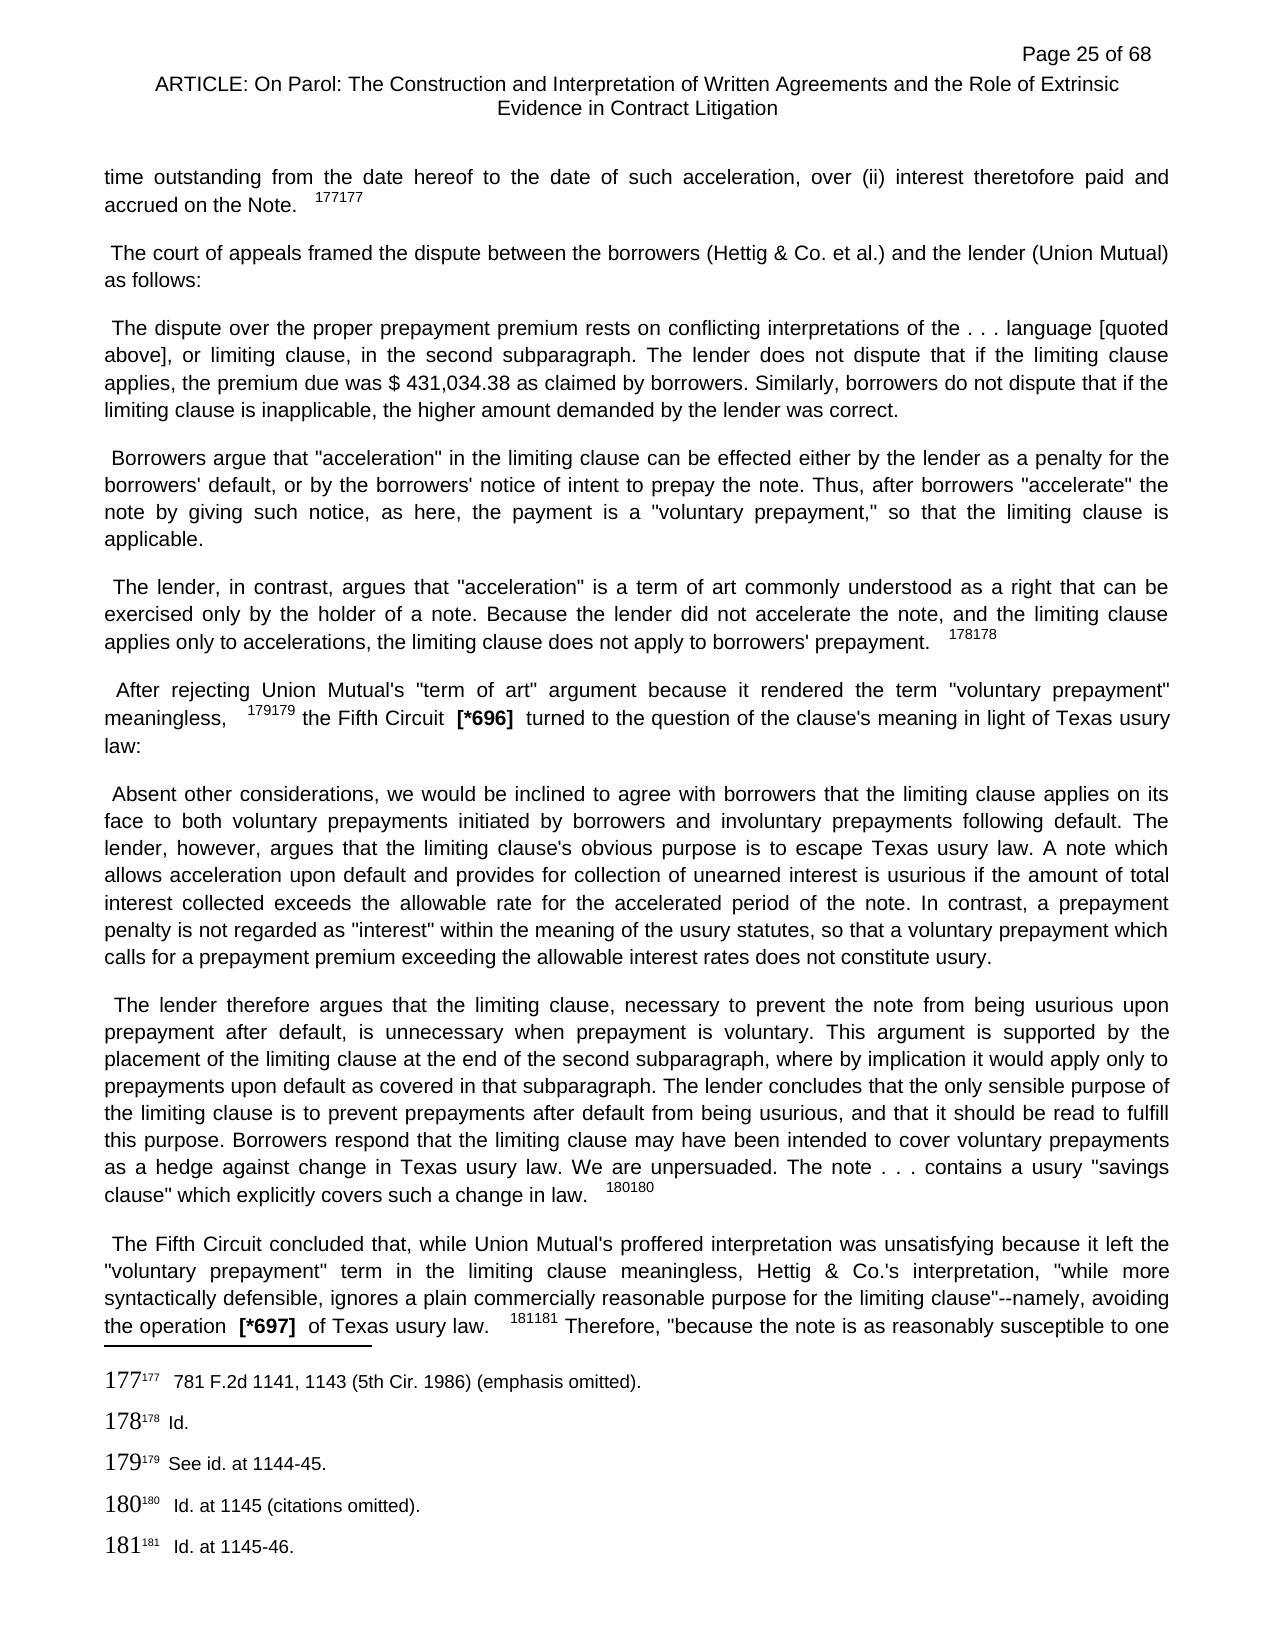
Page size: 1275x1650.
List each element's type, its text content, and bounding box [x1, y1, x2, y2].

text After rejecting Union Mutual's "term of art" argument because it rendered the term "voluntary prepayment" meaningless, 179 the Fifth Circuit [*696] turned to the question of the clause's meaning in light of Texas usury law: [104, 675, 1171, 758]
text The court of appeals framed the dispute between the borrowers (Hettig & Co. et al.) and the lender (Union Mutual) as follows: [104, 238, 1171, 292]
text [104, 1228, 1171, 1338]
text The dispute over the proper prepayment premium rests on conflicting interpretations of the . . . language [quoted above], or limiting clause, in the second subparagraph. The lender does not dispute that if the limiting clause applies, the premium due was $ 431,034.38 as claimed by borrowers. Similarly, borrowers do not dispute that if the limiting clause is inapplicable, the higher amount demanded by the lender was correct. [104, 313, 1171, 421]
text The lender, in contrast, argues that "acceleration" is a term of art commonly understood as a right that can be exercised only by the holder of a note. Because the lender did not accelerate the note, and the limiting clause applies only to accelerations, the limiting clause does not apply to borrowers' prepayment. 178 [104, 571, 1171, 654]
text The lender therefore argues that the limiting clause, necessary to prevent the note from being usurious upon prepayment after default, is unnecessary when prepayment is voluntary. This argument is supported by the placement of the limiting clause at the end of the second subparagraph, where by implication it would apply only to prepayments upon default as covered in that subparagraph. The lender concludes that the only sensible purpose of the limiting clause is to prevent prepayments after default from being usurious, and that it should be read to fulfill this purpose. Borrowers respond that the limiting clause may have been intended to cover voluntary prepayments as a hedge against change in Texas usury law. We are unpersuaded. The note . . . contains a usury "savings clause" which explicitly covers such a change in law. 180 [104, 989, 1171, 1208]
text Absent other considerations, we would be inclined to agree with borrowers that the limiting clause applies on its face to both voluntary prepayments initiated by borrowers and involuntary prepayments following default. The lender, however, argues that the limiting clause's obvious purpose is to escape Texas usury law. A note which allows acceleration upon default and provides for collection of unearned interest is usurious if the amount of total interest collected exceeds the allowable rate for the accelerated period of the note. In contrast, a prepayment penalty is not regarded as "interest" within the meaning of the usury statutes, so that a voluntary prepayment which calls for a prepayment premium exceeding the allowable interest rates does not constitute usury. [104, 779, 1171, 968]
text Notwithstanding the foregoing, however, in the event of acceleration of the Note at any time and subsequent invol- [*695] untary or voluntary prepayment, the premium payable in respect thereof shall in no event exceed an amount equal to the excess, if any, of (i) interest calculated at the highest applicable rate permitted by the usury laws of the State of Texas, as construed by courts having jurisdiction thereof, on the principal balance of the Note from time to time outstanding from the date hereof to the date of such acceleration, over (ii) interest theretofore paid and accrued on the Note. 177 [104, 161, 1171, 217]
text Borrowers argue that "acceleration" in the limiting clause can be effected either by the lender as a penalty for the borrowers' default, or by the borrowers' notice of intent to prepay the note. Thus, after borrowers "accelerate" the note by giving such notice, as here, the payment is a "voluntary prepayment," so that the limiting clause is applicable. [104, 442, 1171, 551]
